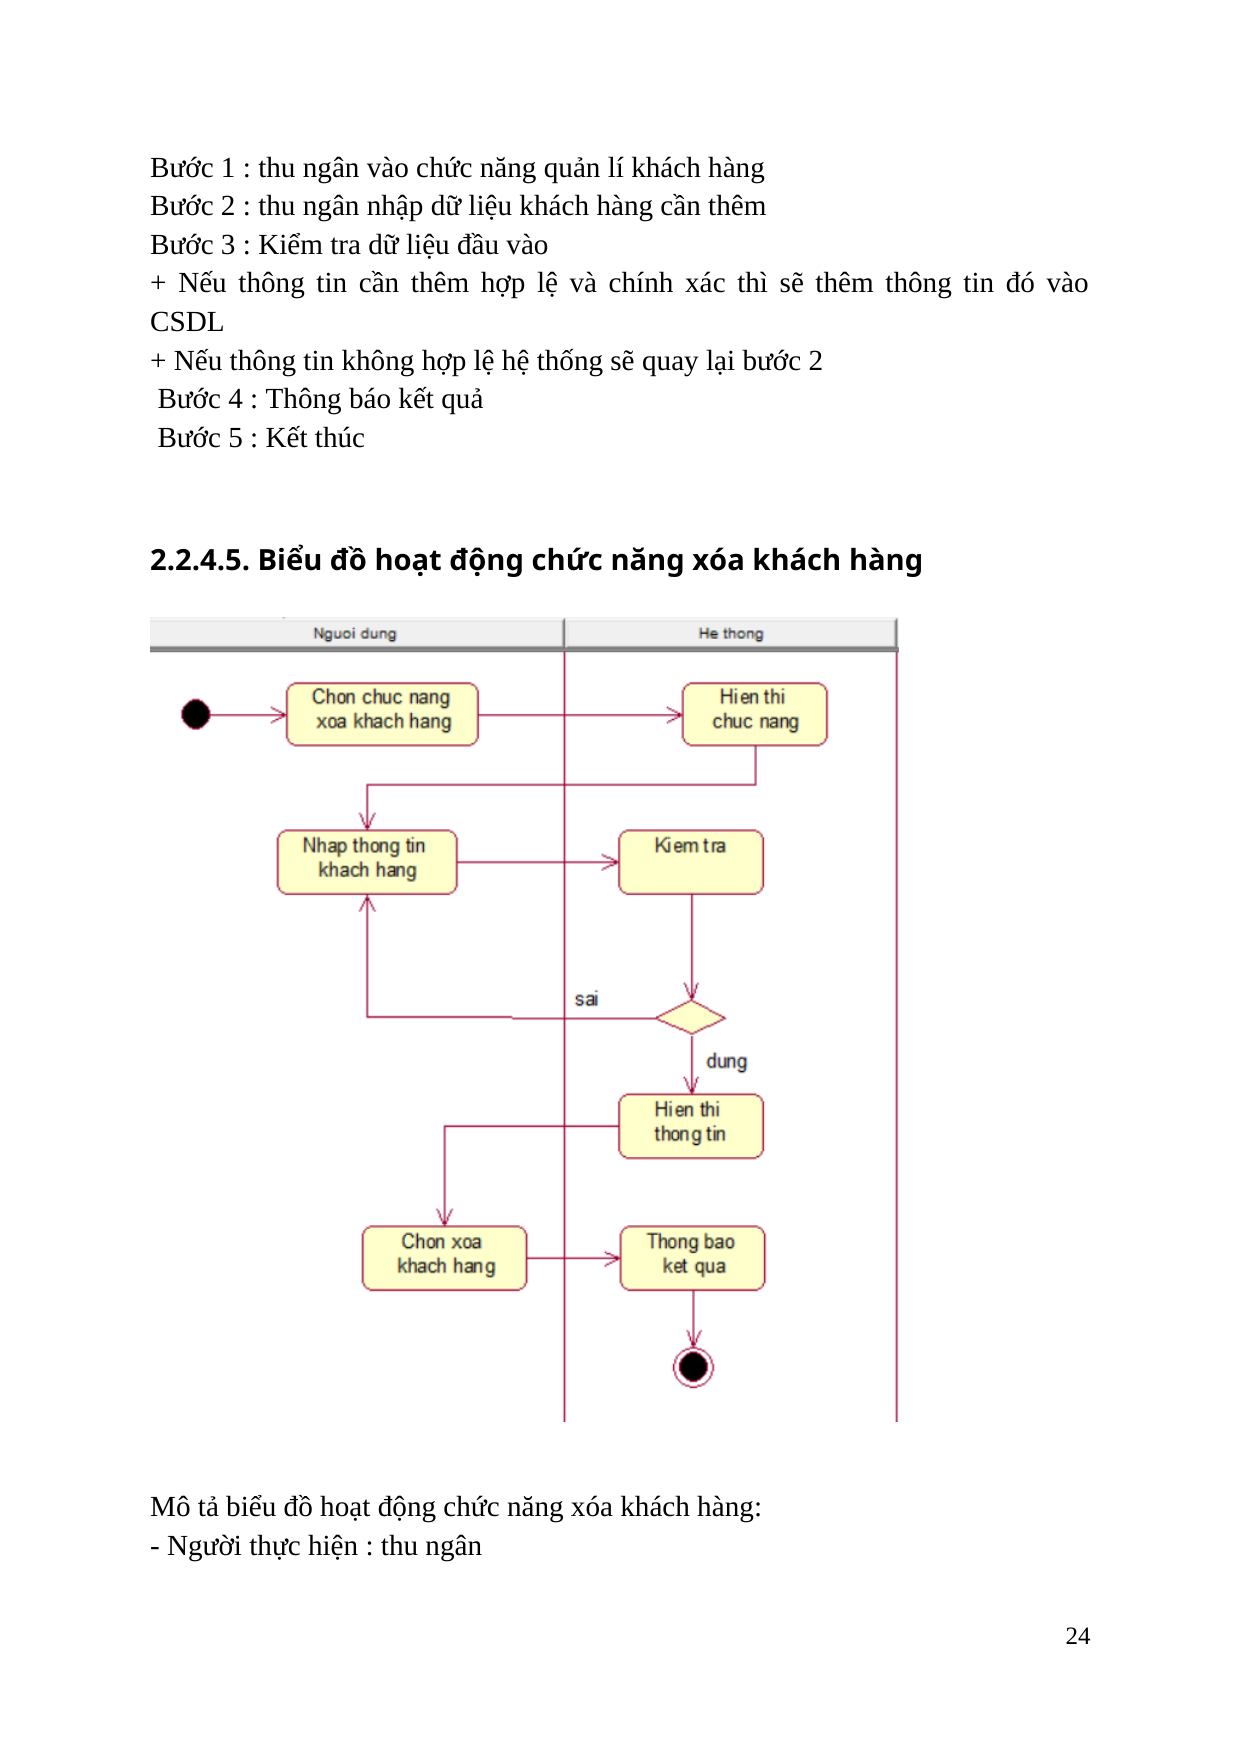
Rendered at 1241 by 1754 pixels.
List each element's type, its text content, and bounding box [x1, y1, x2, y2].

picture [150, 617, 899, 1422]
text Bước 4 : Thông báo kết quả [150, 381, 1090, 415]
text + Nếu thông tin không hợp lệ hệ thống sẽ quay lại bước 2 [150, 343, 1090, 376]
text Bước 3 : Kiểm tra dữ liệu đầu vào [150, 227, 1090, 261]
text Bước 5 : Kết thúc [150, 420, 1090, 453]
text Bước 2 : thu ngân nhập dữ liệu khách hàng cần thêm [150, 188, 1090, 222]
text + Nếu thông tin cần thêm hợp lệ và chính xác thì sẽ thêm thông tin đó vào CSDL [150, 266, 1090, 338]
text Mô tả biểu đồ hoạt động chức năng xóa khách hàng: [150, 1489, 1090, 1523]
text Bước 1 : thu ngân vào chức năng quản lí khách hàng [150, 150, 1090, 183]
text - Người thực hiện : thu ngân [150, 1528, 1090, 1561]
subtitle 2.2.4.5. Biểu đồ hoạt động chức năng xóa khách hàng [150, 539, 1090, 579]
